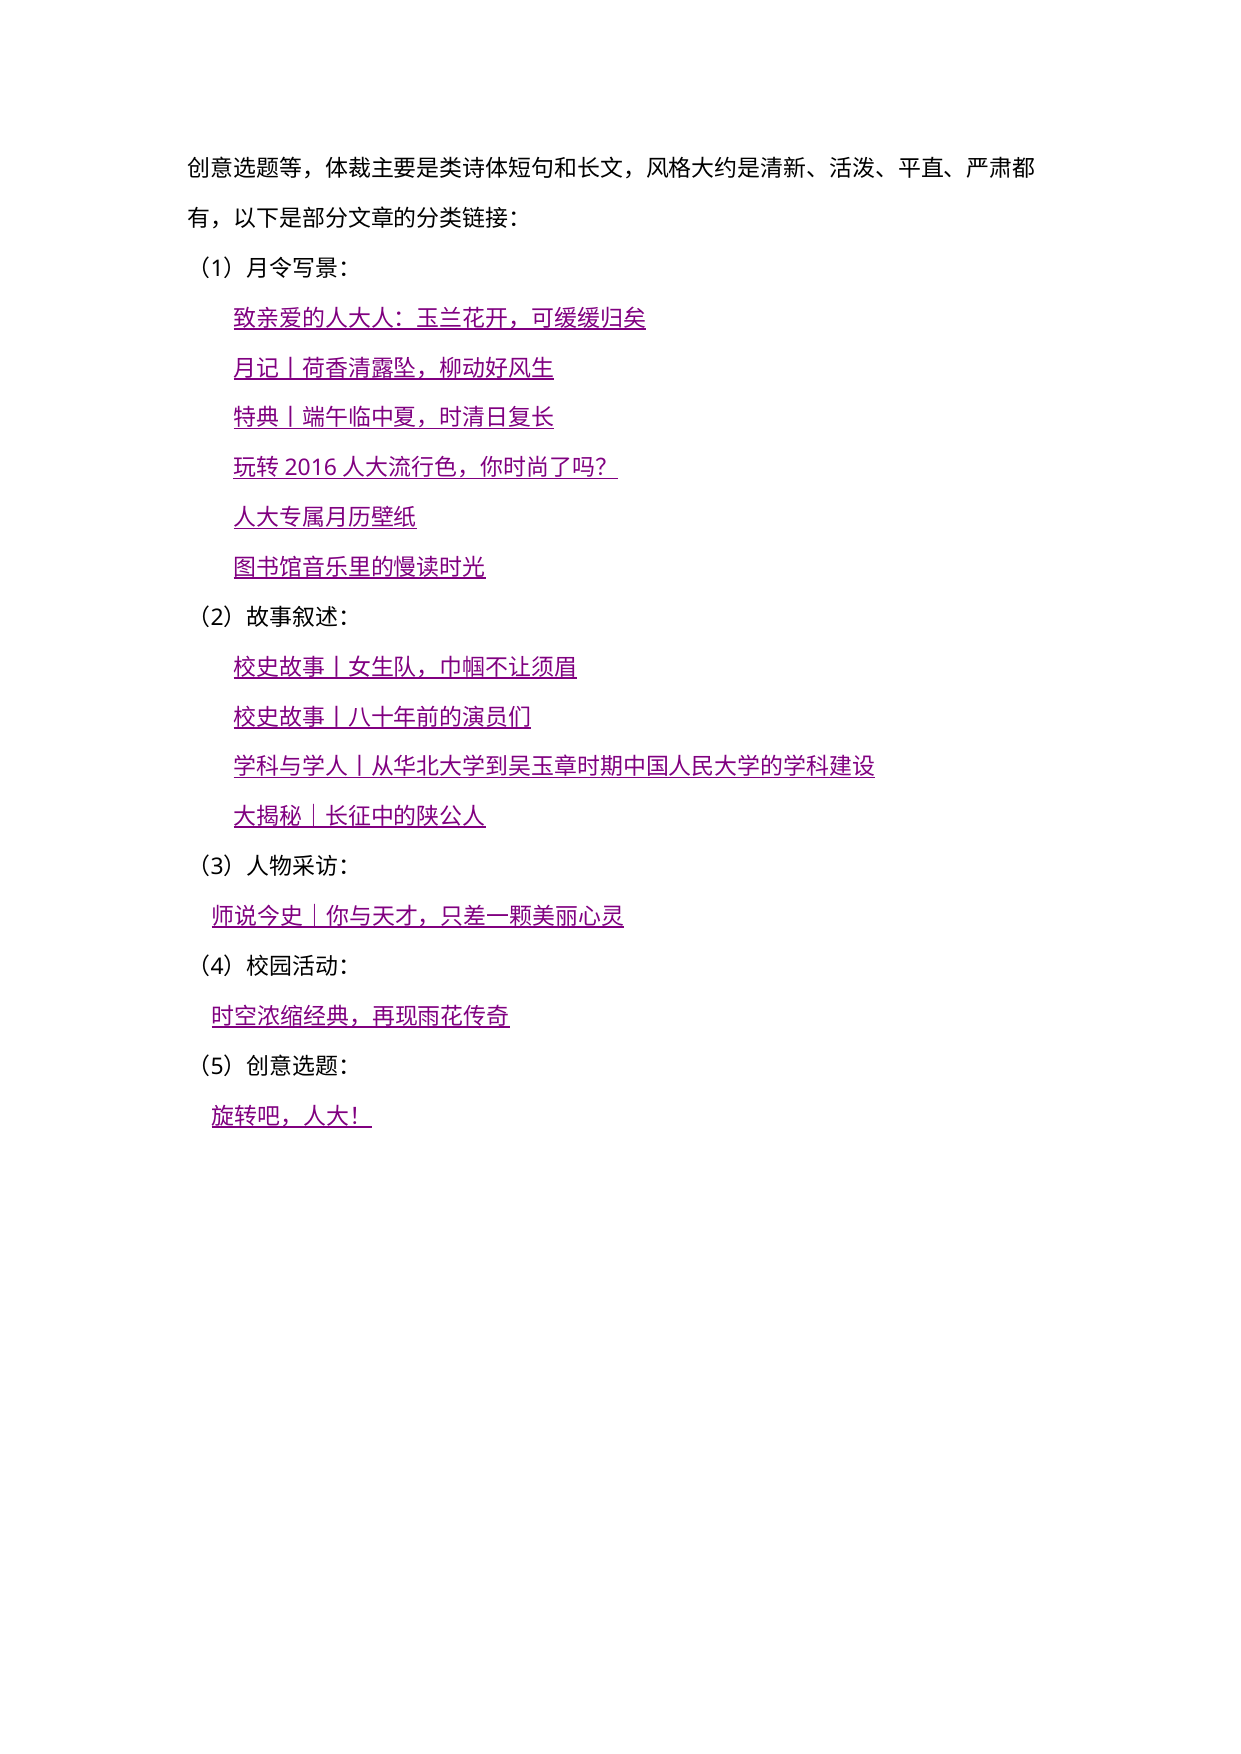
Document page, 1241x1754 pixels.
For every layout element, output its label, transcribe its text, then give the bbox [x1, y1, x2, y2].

list （5）创意选题： [187, 1047, 1053, 1081]
list 大揭秘｜长征中的陕公人 [187, 798, 1053, 831]
list 师说今史｜你与天才，只差一颗美丽心灵 [187, 898, 1053, 931]
list （1）月令写景： [187, 249, 1053, 283]
list （4）校园活动： [187, 948, 1053, 981]
list 特典丨端午临中夏，时清日复长 [187, 399, 1053, 432]
list 旋转吧，人大！ [187, 1097, 1053, 1131]
list 致亲爱的人大人：玉兰花开，可缓缓归矣 [187, 299, 1053, 333]
list 校史故事丨女生队，巾帼不让须眉 [187, 648, 1053, 682]
list 月记丨荷香清露坠，柳动好风生 [187, 349, 1053, 383]
list 玩转 2016 人大流行色，你时尚了吗？ [187, 449, 1053, 482]
list 图书馆音乐里的慢读时光 [187, 549, 1053, 582]
list 学科与学人丨从华北大学到吴玉章时期中国人民大学的学科建设 [187, 748, 1053, 781]
list （2）故事叙述： [187, 598, 1053, 632]
list 人大专属月历壁纸 [187, 499, 1053, 532]
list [187, 150, 1053, 233]
list 校史故事丨八十年前的演员们 [187, 698, 1053, 732]
list （3）人物采访： [187, 848, 1053, 881]
list 时空浓缩经典，再现雨花传奇 [187, 998, 1053, 1031]
